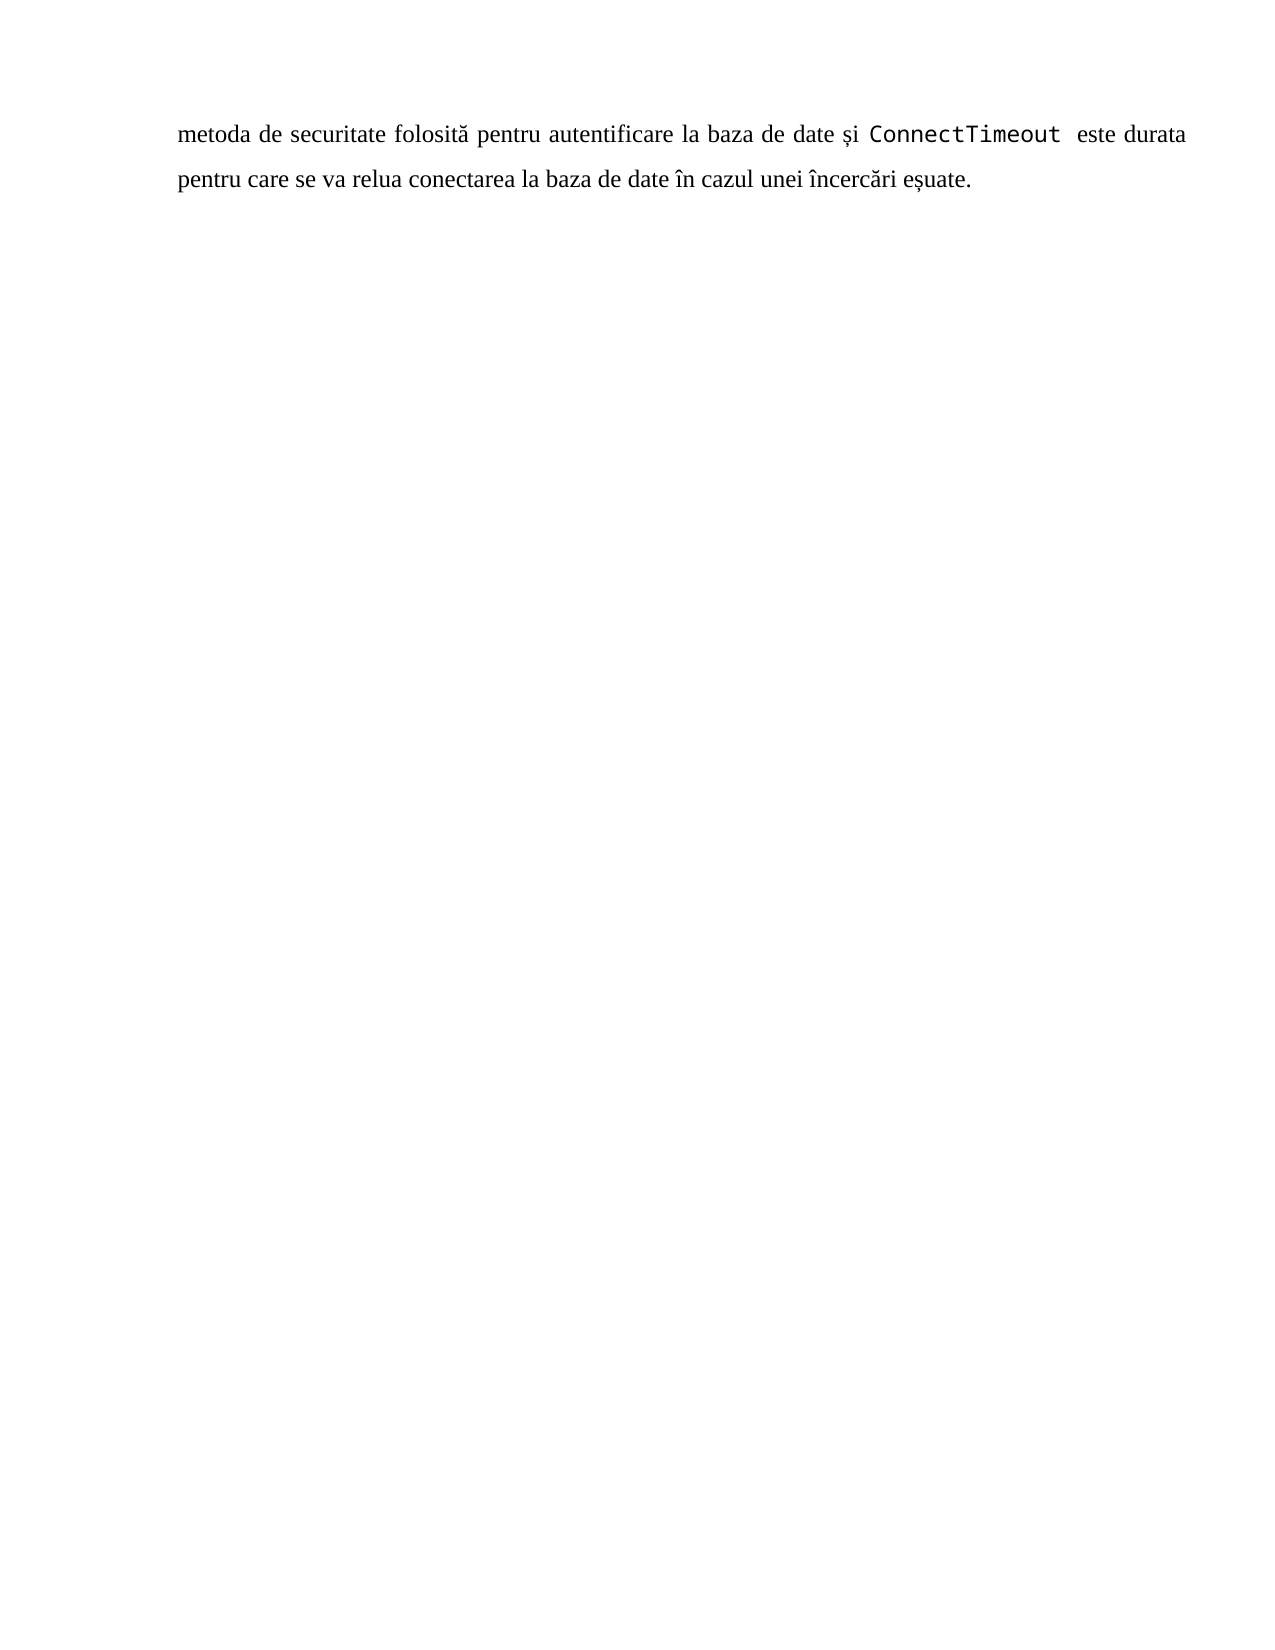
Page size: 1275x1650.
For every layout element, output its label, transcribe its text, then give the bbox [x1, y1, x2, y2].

text Pentru realizare aplicației Windows s-a folosit limbajul C# și primul pas a fost definirea modalității de conectare la baza de date creată în capitolul anterior. în acest sens s-a definit variabila ConnString de tip ConnectionString cu valoarea: Data Source=(LocalDB)\MSSQLLocalDB; AttachDbFilename=|DataDirectory|\PriectDiploma.mdf; IntegratedSecurity=True; ConnectTimeout=30, unde Data Source reprezinta locația bazei de date, AttachDbFilename este numele bazei de date, IntegratedSecurity este metoda de securitate folosită pentru autentificare la baza de date și ConnectTimeout este durata pentru care se va relua conectarea la baza de date în cazul unei încercări eșuate. [177, 118, 1186, 192]
